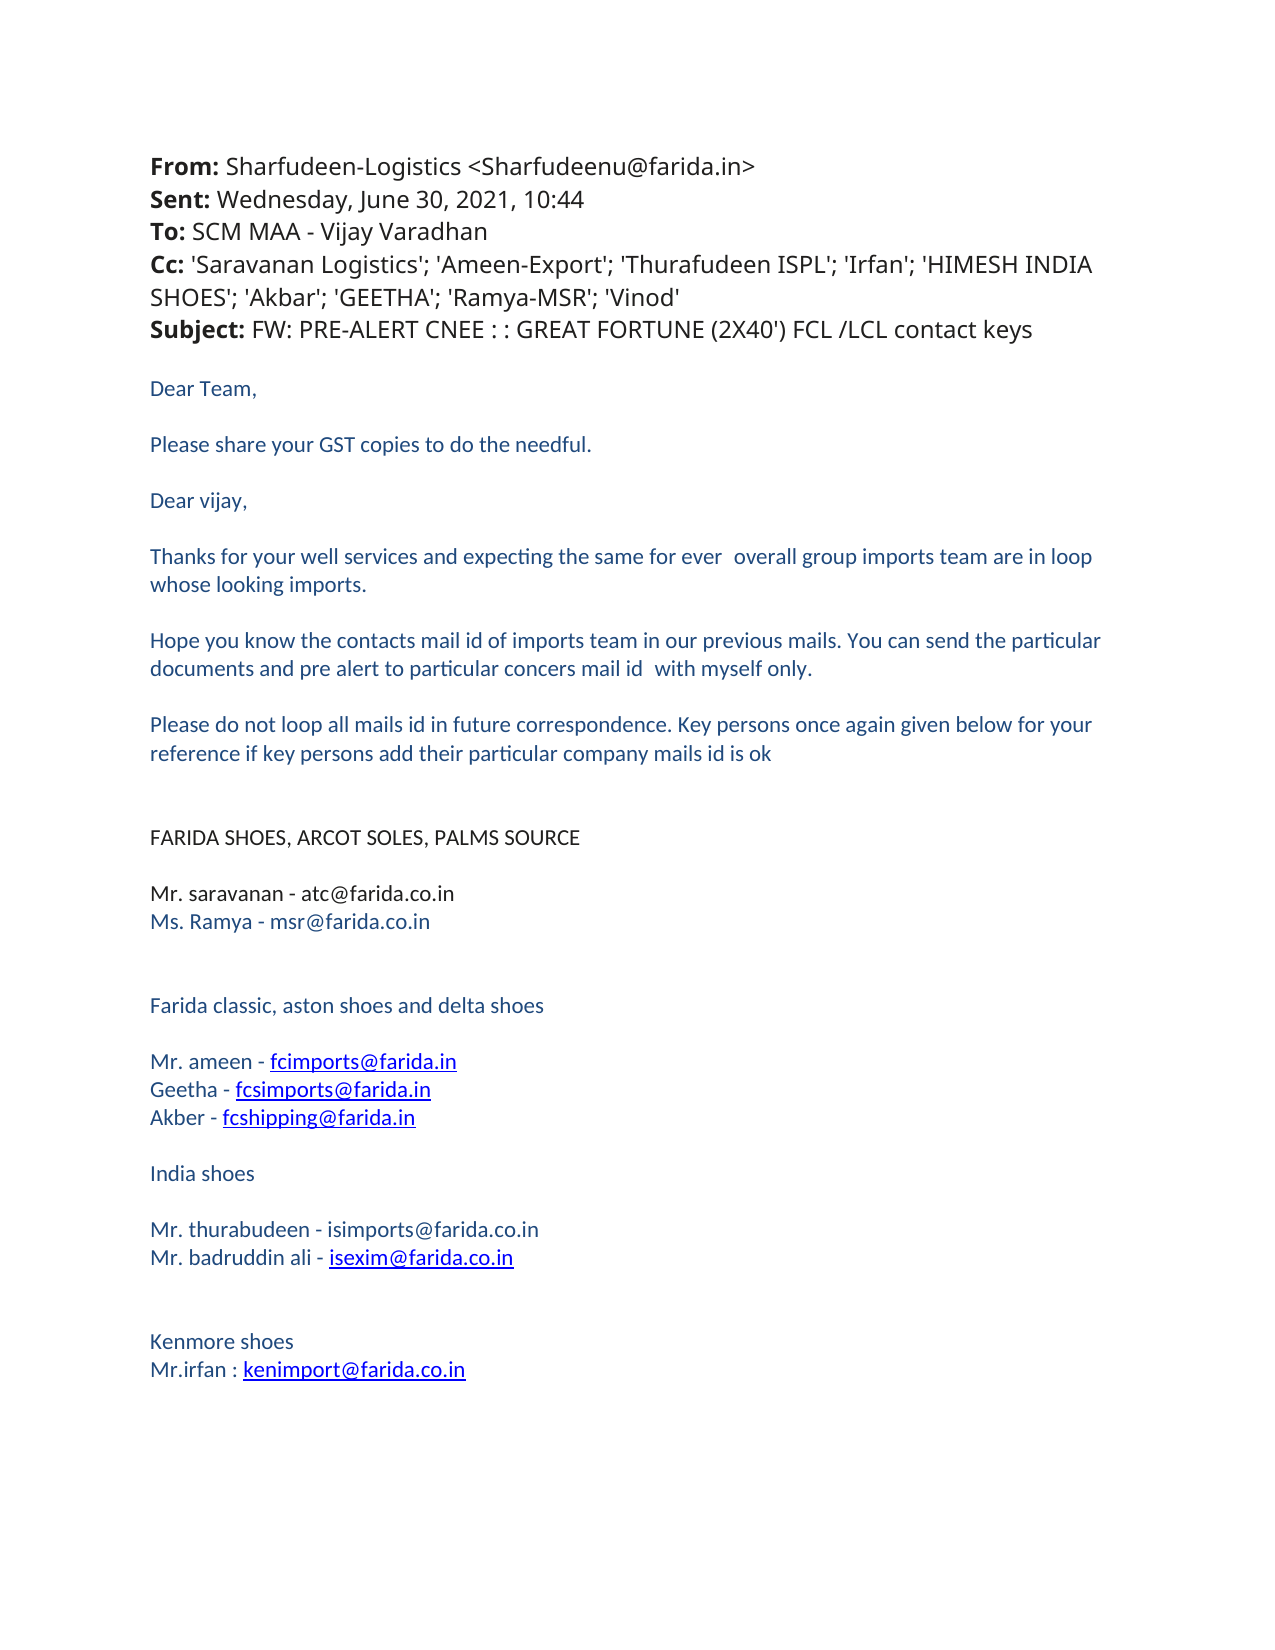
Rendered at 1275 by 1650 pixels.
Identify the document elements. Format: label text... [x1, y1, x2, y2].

text Mr. ameen - fcimports@farida.in [150, 1047, 1125, 1075]
text Mr. thurabudeen - isimports@farida.co.in [150, 1215, 1125, 1243]
text Kenmore shoes [150, 1327, 1125, 1355]
text Hope you know the contacts mail id of imports team in our previous mails. You can send the particular documents and pre alert to particular concers mail id with myself only. [150, 627, 1125, 683]
text Geetha - fcsimports@farida.in [150, 1075, 1125, 1103]
text Please share your GST copies to do the needful. [150, 430, 1125, 458]
text Farida classic, aston shoes and delta shoes [150, 991, 1125, 1019]
text Mr. saravanan - atc@farida.co.in [150, 879, 1125, 907]
text Mr. badruddin ali - isexim@farida.co.in [150, 1243, 1125, 1271]
text Akber - fcshipping@farida.in [150, 1103, 1125, 1131]
text Dear vijay, [150, 486, 1125, 514]
text Ms. Ramya - msr@farida.co.in [150, 907, 1125, 935]
text FARIDA SHOES, ARCOT SOLES, PALMS SOURCE [150, 823, 1125, 851]
text India shoes [150, 1159, 1125, 1187]
text Mr.irfan : kenimport@farida.co.in [150, 1355, 1125, 1383]
text Please do not loop all mails id in future correspondence. Key persons once again given below for your reference if key persons add their particular company mails id is ok [150, 711, 1125, 767]
text Thanks for your well services and expecting the same for ever overall group imports team are in loop whose looking imports. [150, 542, 1125, 598]
text Dear Team, [150, 374, 1125, 402]
text From: Sharfudeen-Logistics <Sharfudeenu@farida.in> Sent: Wednesday, June 30, 2021, 10:44 To: SCM MAA - Vijay Varadhan Cc: 'Saravanan Logistics'; 'Ameen-Export'; 'Thurafudeen ISPL'; 'Irfan'; 'HIMESH INDIA SHOES'; 'Akbar'; 'GEETHA'; 'Ramya-MSR'; 'Vinod' Subject: FW: PRE-ALERT CNEE : : GREAT FORTUNE (2X40') FCL /LCL contact keys [150, 150, 1125, 346]
